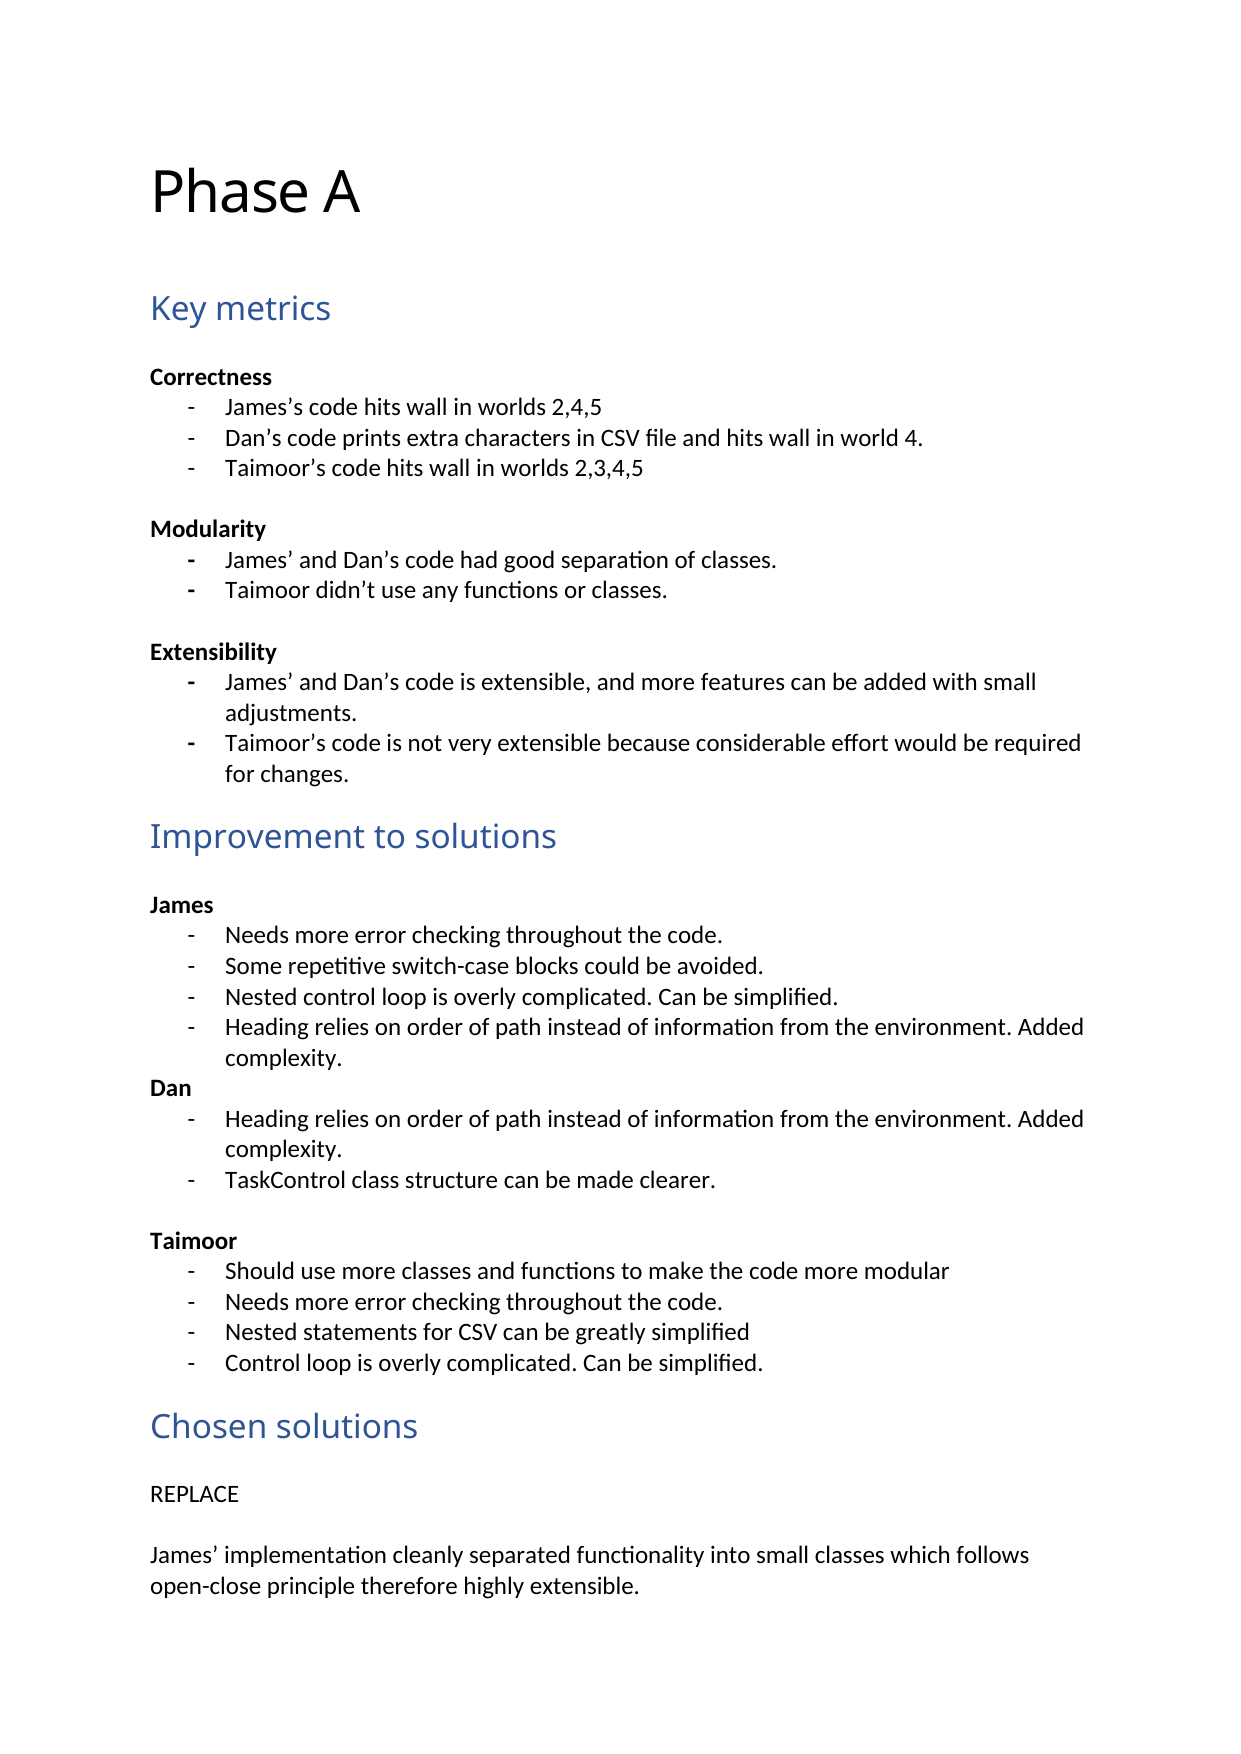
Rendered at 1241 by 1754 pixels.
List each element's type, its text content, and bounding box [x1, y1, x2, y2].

list Taimoor didn’t use any functions or classes. [187, 574, 1090, 605]
title Phase A [150, 150, 1090, 229]
list James’ and Dan’s code had good separation of classes. [187, 544, 1090, 574]
list Nested statements for CSV can be greatly simplified [187, 1316, 1090, 1347]
list Dan’s code prints extra characters in CSV file and hits wall in world 4. [187, 422, 1090, 452]
list Taimoor’s code hits wall in worlds 2,3,4,5 [187, 452, 1090, 483]
text Dan [150, 1072, 1090, 1103]
list TaskControl class structure can be made clearer. [187, 1164, 1090, 1194]
subtitle Improvement to solutions [150, 813, 1090, 859]
text James [150, 889, 1090, 920]
list Heading relies on order of path instead of information from the environment. Added complexity. [187, 1103, 1090, 1164]
list Needs more error checking throughout the code. [187, 920, 1090, 950]
text Extensibility [150, 636, 1090, 666]
list Nested control loop is overly complicated. Can be simplified. [187, 981, 1090, 1011]
list Heading relies on order of path instead of information from the environment. Added complexity. [187, 1011, 1090, 1072]
text Taimoor [150, 1225, 1090, 1255]
subtitle Key metrics [150, 285, 1090, 330]
text James’ implementation cleanly separated functionality into small classes which follows open-close principle therefore highly extensible. [150, 1539, 1090, 1601]
list Taimoor’s code is not very extensible because considerable effort would be required for changes. [187, 727, 1090, 788]
list Some repetitive switch-case blocks could be avoided. [187, 950, 1090, 981]
text Correctness [150, 361, 1090, 391]
list Needs more error checking throughout the code. [187, 1286, 1090, 1316]
subtitle Chosen solutions [150, 1402, 1090, 1448]
list Should use more classes and functions to make the code more modular [187, 1255, 1090, 1286]
list James’s code hits wall in worlds 2,4,5 [187, 391, 1090, 422]
text Modularity [150, 513, 1090, 544]
list Control loop is overly complicated. Can be simplified. [187, 1347, 1090, 1377]
list James’ and Dan’s code is extensible, and more features can be added with small adjustments. [187, 666, 1090, 727]
text REPLACE [150, 1478, 1090, 1509]
